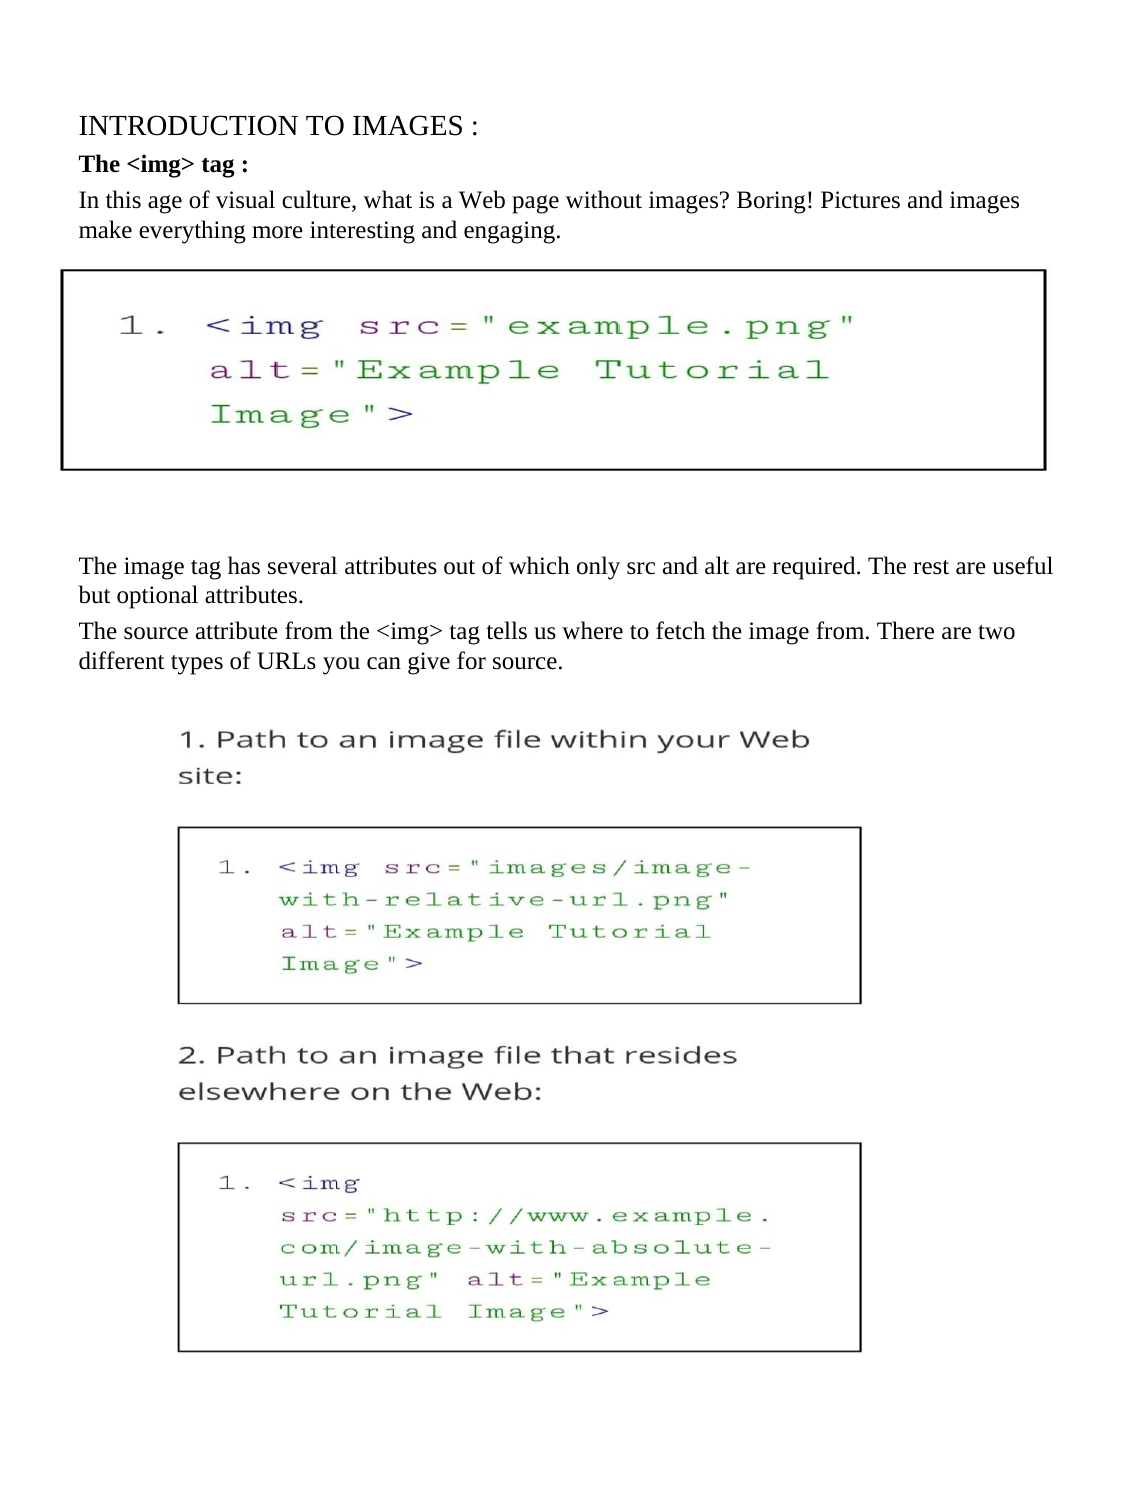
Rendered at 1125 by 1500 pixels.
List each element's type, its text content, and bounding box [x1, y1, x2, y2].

picture [176, 729, 864, 1354]
text The source attribute from the <img> tag tells us where to fetch the image from. There are two different types of URLs you can give for source. [78, 616, 1052, 674]
text In this age of visual culture, what is a Web page without images? Boring! Pictures and images make everything more interesting and engaging. [78, 185, 1052, 244]
picture [50, 254, 1075, 495]
text The image tag has several attributes out of which only src and alt are required. The rest are useful but optional attributes. [78, 551, 1057, 609]
subtitle The <img> tag : [78, 149, 1112, 178]
text Here is the most basic <img> tag: [78, 251, 1112, 279]
subtitle INTRODUCTION TO IMAGES : [78, 108, 1112, 142]
